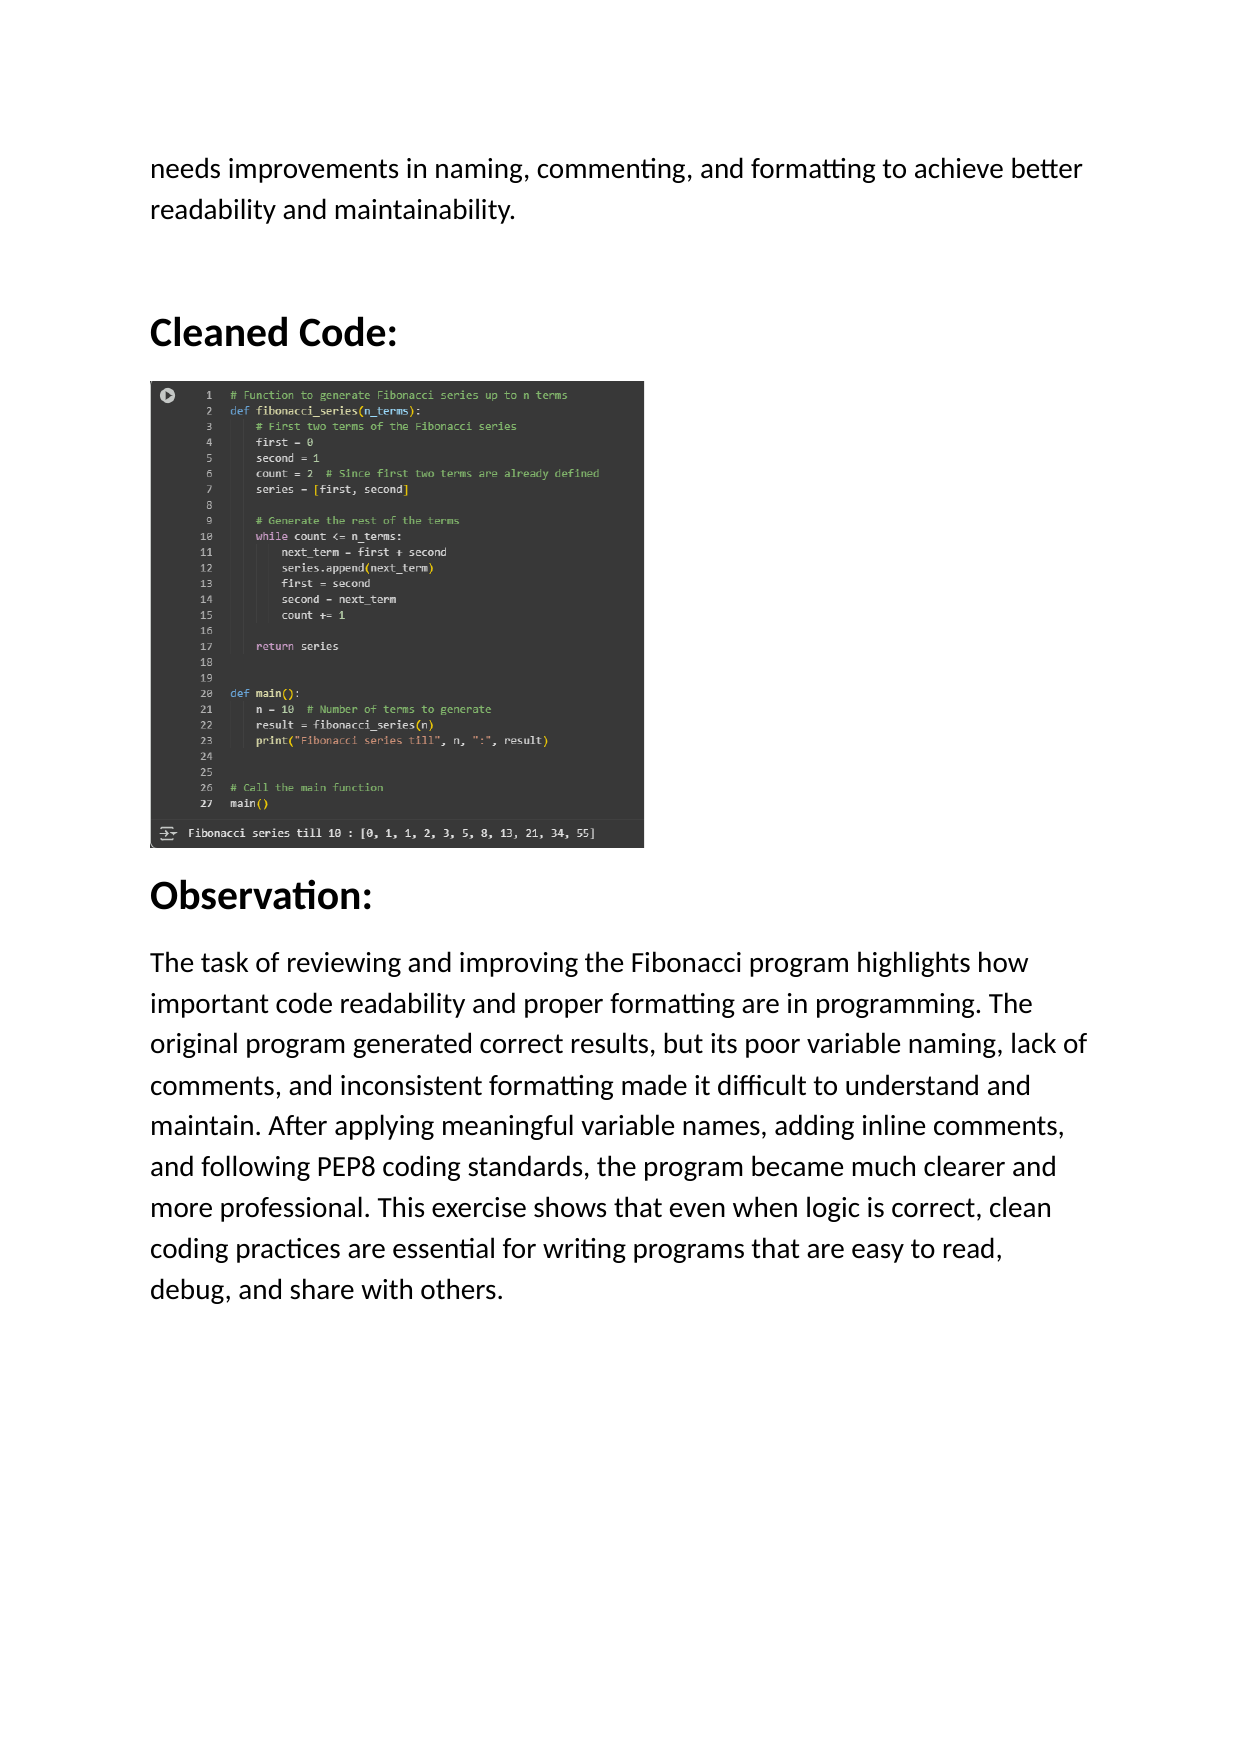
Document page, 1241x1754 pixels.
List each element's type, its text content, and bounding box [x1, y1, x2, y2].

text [150, 150, 1090, 227]
text Cleaned Code: [150, 306, 1090, 357]
text The task of reviewing and improving the Fibonacci program highlights how important code readability and proper formatting are in programming. The original program generated correct results, but its poor variable naming, lack of comments, and inconsistent formatting made it difficult to understand and maintain. After applying meaningful variable names, adding inline comments, and following PEP8 coding standards, the program became much clearer and more professional. This exercise shows that even when logic is correct, clean coding practices are essential for writing programs that are easy to read, debug, and share with others. [150, 944, 1090, 1307]
picture [150, 381, 645, 848]
text Observation: [150, 869, 1090, 919]
